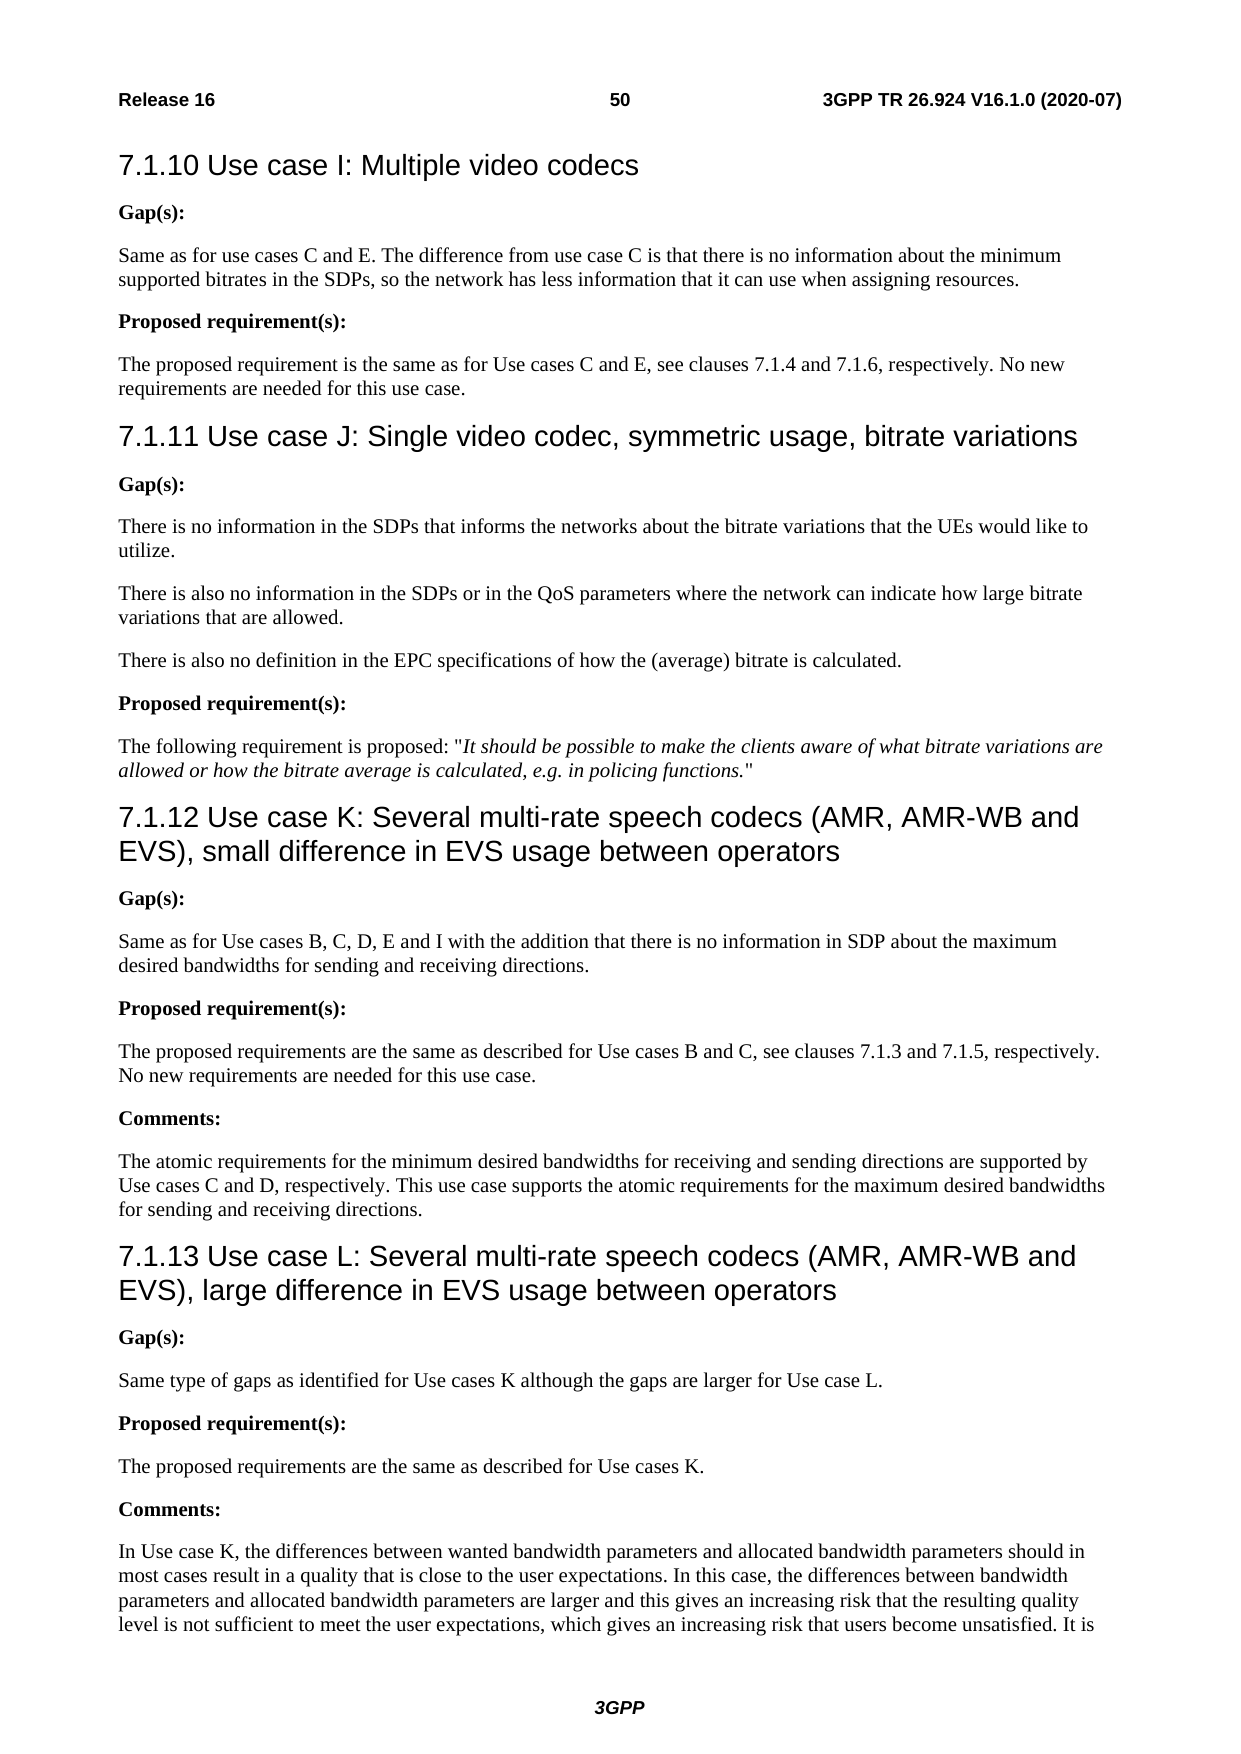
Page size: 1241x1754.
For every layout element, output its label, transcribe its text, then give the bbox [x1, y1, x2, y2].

text Comments: [118, 1497, 1122, 1521]
text Same type of gaps as identified for Use cases K although the gaps are larger for Use case L. [118, 1368, 1122, 1392]
subtitle 7.1.13 Use case L: Several multi-rate speech codecs (AMR, AMR-WB and EVS), large difference in EVS usage between operators [118, 1239, 1122, 1307]
text Gap(s): [118, 200, 1122, 224]
text The atomic requirements for the minimum desired bandwidths for receiving and sending directions are supported by Use cases C and D, respectively. This use case supports the atomic requirements for the maximum desired bandwidths for sending and receiving directions. [118, 1148, 1122, 1221]
subtitle 7.1.10 Use case I: Multiple video codecs [118, 147, 1122, 181]
text The following requirement is proposed: "It should be possible to make the clients aware of what bitrate variations are allowed or how the bitrate average is calculated, e.g. in policing functions." [118, 734, 1122, 782]
text The proposed requirement is the same as for Use cases C and E, see clauses 7.1.4 and 7.1.6, respectively. No new requirements are needed for this use case. [118, 352, 1122, 400]
text Same as for Use cases B, C, D, E and I with the addition that there is no information in SDP about the maximum desired bandwidths for sending and receiving directions. [118, 929, 1122, 977]
subtitle 7.1.11 Use case J: Single video codec, symmetric usage, bitrate variations [118, 419, 1122, 453]
subtitle 7.1.12 Use case K: Several multi-rate speech codecs (AMR, AMR-WB and EVS), small difference in EVS usage between operators [118, 801, 1122, 868]
text There is no information in the SDPs that informs the networks about the bitrate variations that the UEs would like to utilize. [118, 514, 1122, 562]
text The proposed requirements are the same as described for Use cases K. [118, 1454, 1122, 1478]
text Gap(s): [118, 886, 1122, 910]
text The proposed requirements are the same as described for Use cases B and C, see clauses 7.1.3 and 7.1.5, respectively. No new requirements are needed for this use case. [118, 1039, 1122, 1087]
text Proposed requirement(s): [118, 691, 1122, 715]
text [118, 1539, 1122, 1636]
text There is also no definition in the EPC specifications of how the (average) bitrate is calculated. [118, 648, 1122, 672]
text Comments: [118, 1106, 1122, 1130]
text Proposed requirement(s): [118, 309, 1122, 333]
text Same as for use cases C and E. The difference from use case C is that there is no information about the minimum supported bitrates in the SDPs, so the network has less information that it can use when assigning resources. [118, 243, 1122, 291]
text Gap(s): [118, 1325, 1122, 1349]
text Gap(s): [118, 471, 1122, 496]
text Proposed requirement(s): [118, 1411, 1122, 1435]
text There is also no information in the SDPs or in the QoS parameters where the network can indicate how large bitrate variations that are allowed. [118, 581, 1122, 629]
text Proposed requirement(s): [118, 996, 1122, 1020]
